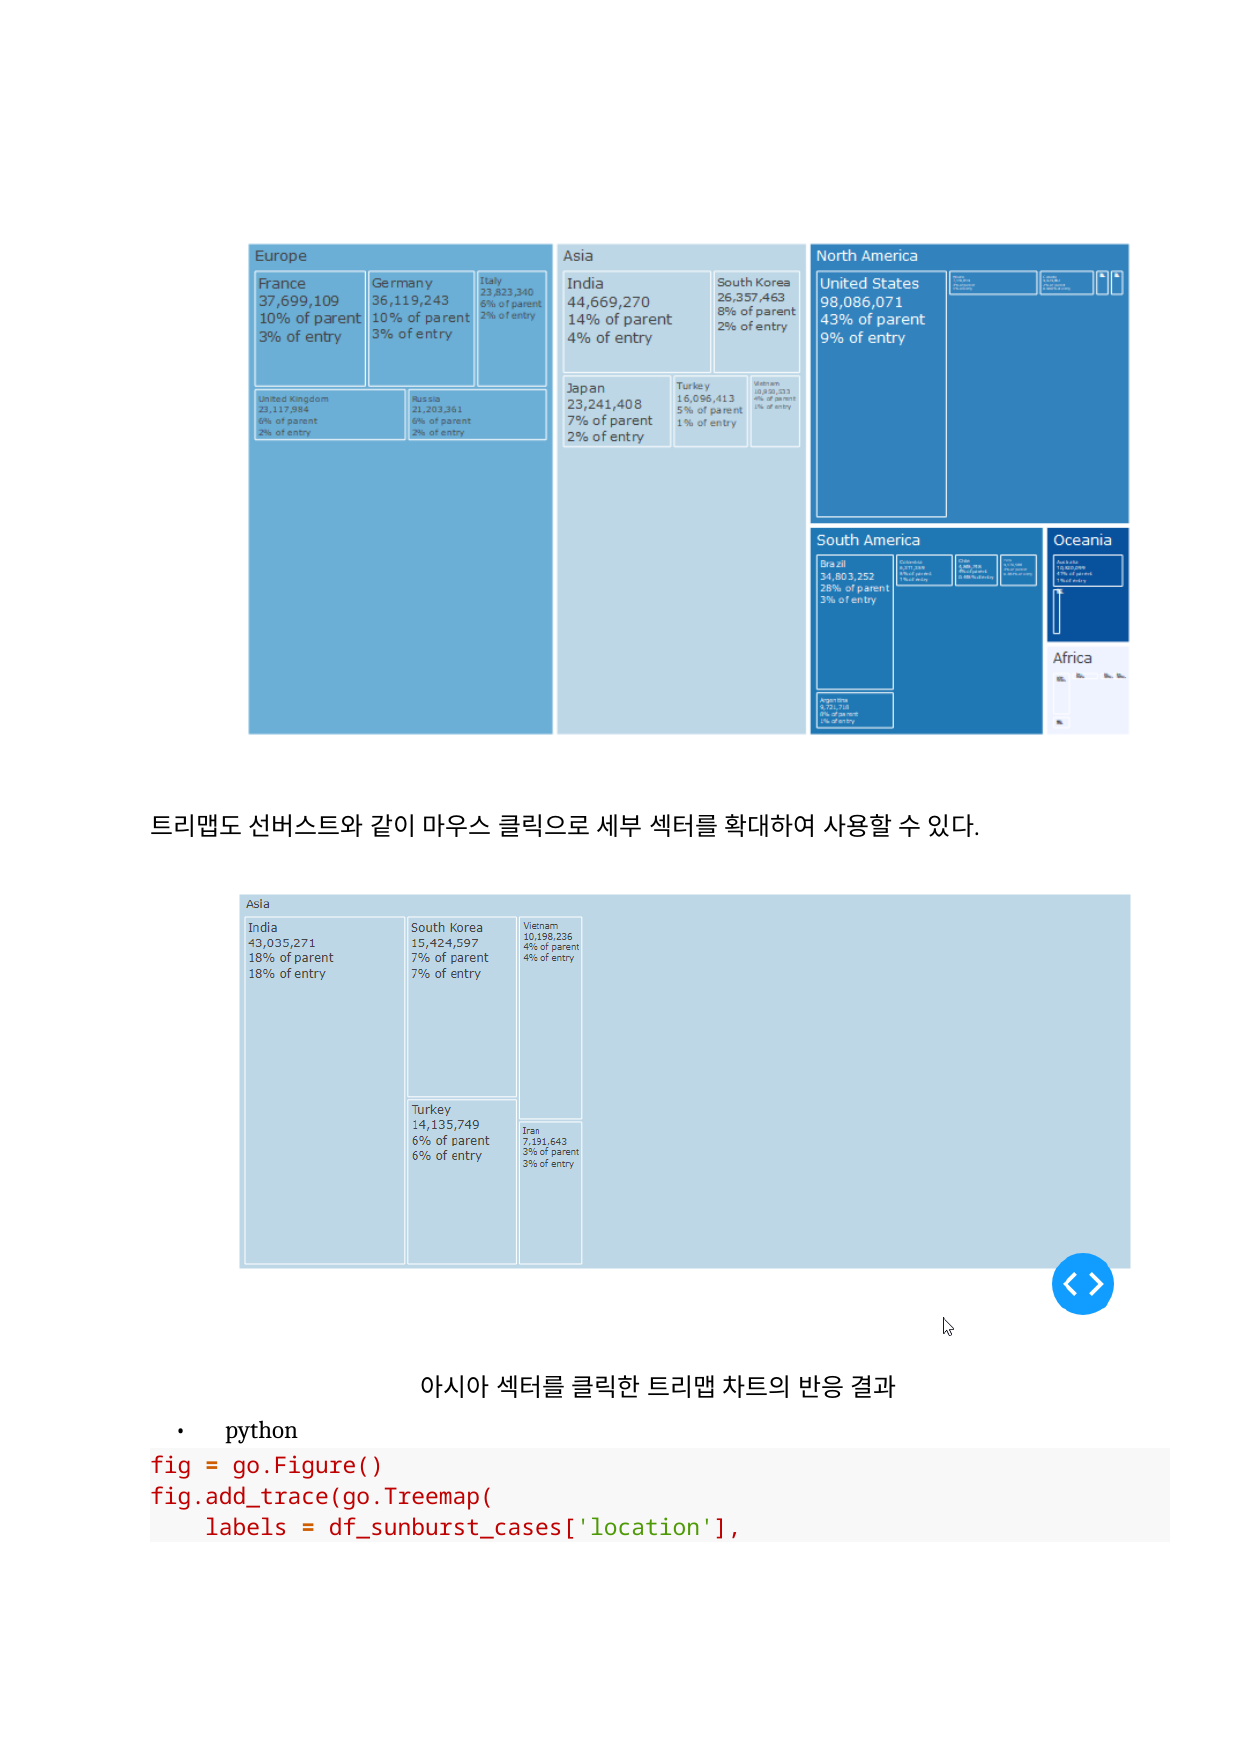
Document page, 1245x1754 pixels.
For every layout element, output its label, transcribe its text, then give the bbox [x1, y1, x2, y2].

list python [175, 1416, 1170, 1445]
text 아시아 섹터를 클릭한 트리맵 차트의 반응 결과 [150, 1369, 1170, 1403]
picture [172, 861, 1148, 1349]
picture [172, 187, 1148, 788]
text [150, 1448, 1170, 1542]
text 트리맵도 선버스트와 같이 마우스 클릭으로 세부 섹터를 확대하여 사용할 수 있다. [150, 808, 1170, 842]
